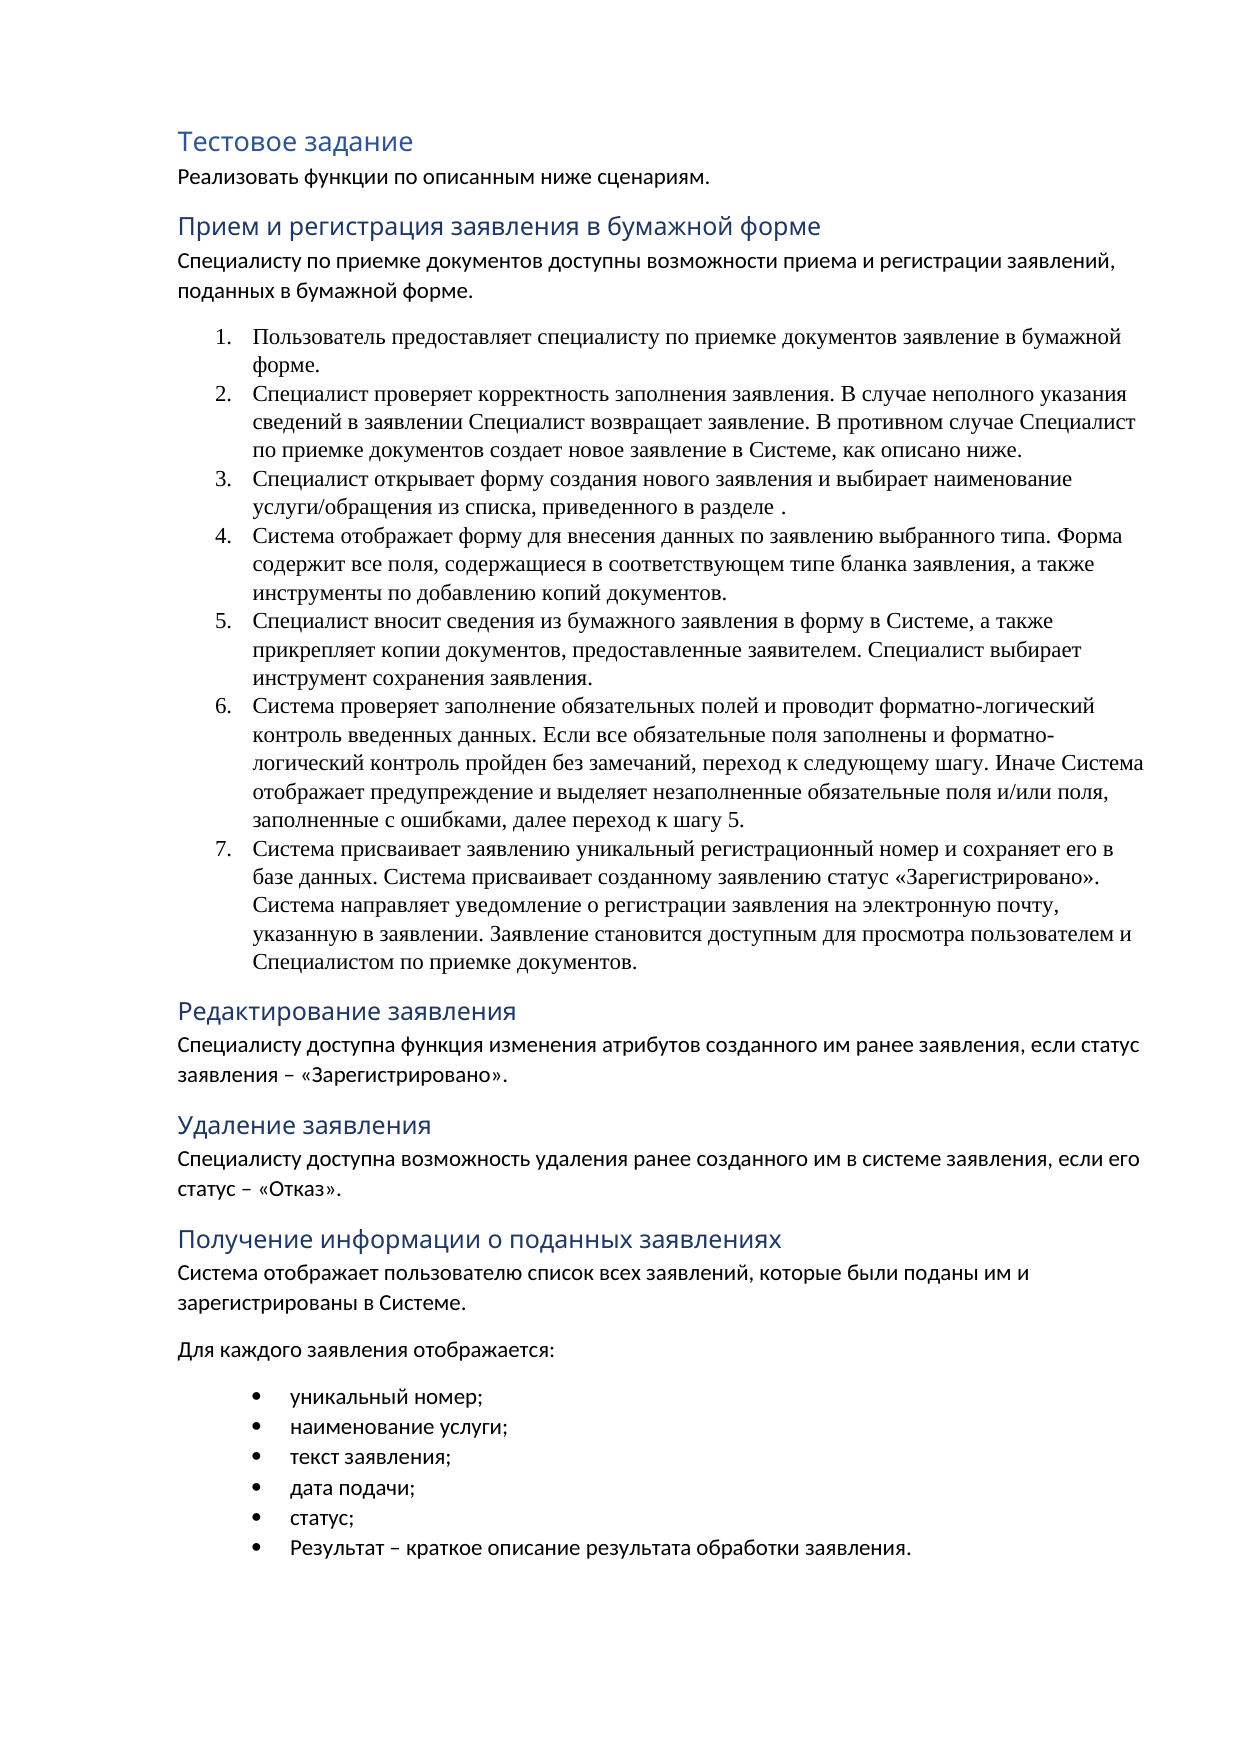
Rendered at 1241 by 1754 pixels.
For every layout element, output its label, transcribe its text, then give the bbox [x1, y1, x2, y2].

list Система присваивает заявлению уникальный регистрационный номер и сохраняет его в базе данных. Система присваивает созданному заявлению статус «Зарегистрировано». Система направляет уведомление о регистрации заявления на электронную почту, указанную в заявлении. Заявление становится доступным для просмотра пользователем и Специалистом по приемке документов. [215, 835, 1152, 975]
list Специалист вносит сведения из бумажного заявления в форму в Системе, а также прикрепляет копии документов, предоставленные заявителем. Специалист выбирает инструмент сохранения заявления. [215, 607, 1152, 690]
list статус; [252, 1503, 1152, 1531]
list Система проверяет заполнение обязательных полей и проводит форматно-логический контроль введенных данных. Если все обязательные поля заполнены и форматно-логический контроль пройден без замечаний, переход к следующему шагу. Иначе Система отображает предупреждение и выделяет незаполненные обязательные поля и/или поля, заполненные с ошибками, далее переход к шагу 5. [215, 692, 1152, 833]
list Специалист проверяет корректность заполнения заявления. В случае неполного указания сведений в заявлении Специалист возвращает заявление. В противном случае Специалист по приемке документов создает новое заявление в Системе, как описано ниже. [215, 380, 1152, 463]
text Реализовать функции по описанным ниже сценариям. [177, 162, 1152, 190]
subtitle Удаление заявления [177, 1107, 1152, 1141]
text Специалисту по приемке документов доступны возможности приема и регистрации заявлений, поданных в бумажной форме. [177, 246, 1152, 304]
list текст заявления; [252, 1442, 1152, 1470]
text Специалисту доступна функция изменения атрибутов созданного им ранее заявления, если статус заявления – «Зарегистрировано». [177, 1030, 1152, 1088]
list Результат – краткое описание результата обработки заявления. [252, 1533, 1152, 1561]
text Специалисту доступна возможность удаления ранее созданного им в системе заявления, если его статус – «Отказ». [177, 1144, 1152, 1202]
subtitle Тестовое задание [177, 122, 1152, 159]
text Для каждого заявления отображается: [177, 1335, 1152, 1363]
subtitle Получение информации о поданных заявлениях [177, 1221, 1152, 1255]
list Пользователь предоставляет специалисту по приемке документов заявление в бумажной форме. [215, 323, 1152, 378]
list дата подачи; [252, 1473, 1152, 1501]
subtitle Редактирование заявления [177, 993, 1152, 1028]
list Система отображает форму для внесения данных по заявлению выбранного типа. Форма содержит все поля, содержащиеся в соответствующем типе бланка заявления, а также инструменты по добавлению копий документов. [215, 522, 1152, 605]
list Специалист открывает форму создания нового заявления и выбирает наименование услуги/обращения из списка, приведенного в разделе 6.4. [215, 465, 1152, 520]
text Система отображает пользователю список всех заявлений, которые были поданы им и зарегистрированы в Системе. [177, 1258, 1152, 1316]
list уникальный номер; [252, 1382, 1152, 1410]
subtitle Прием и регистрация заявления в бумажной форме [177, 209, 1152, 243]
list наименование услуги; [252, 1412, 1152, 1440]
